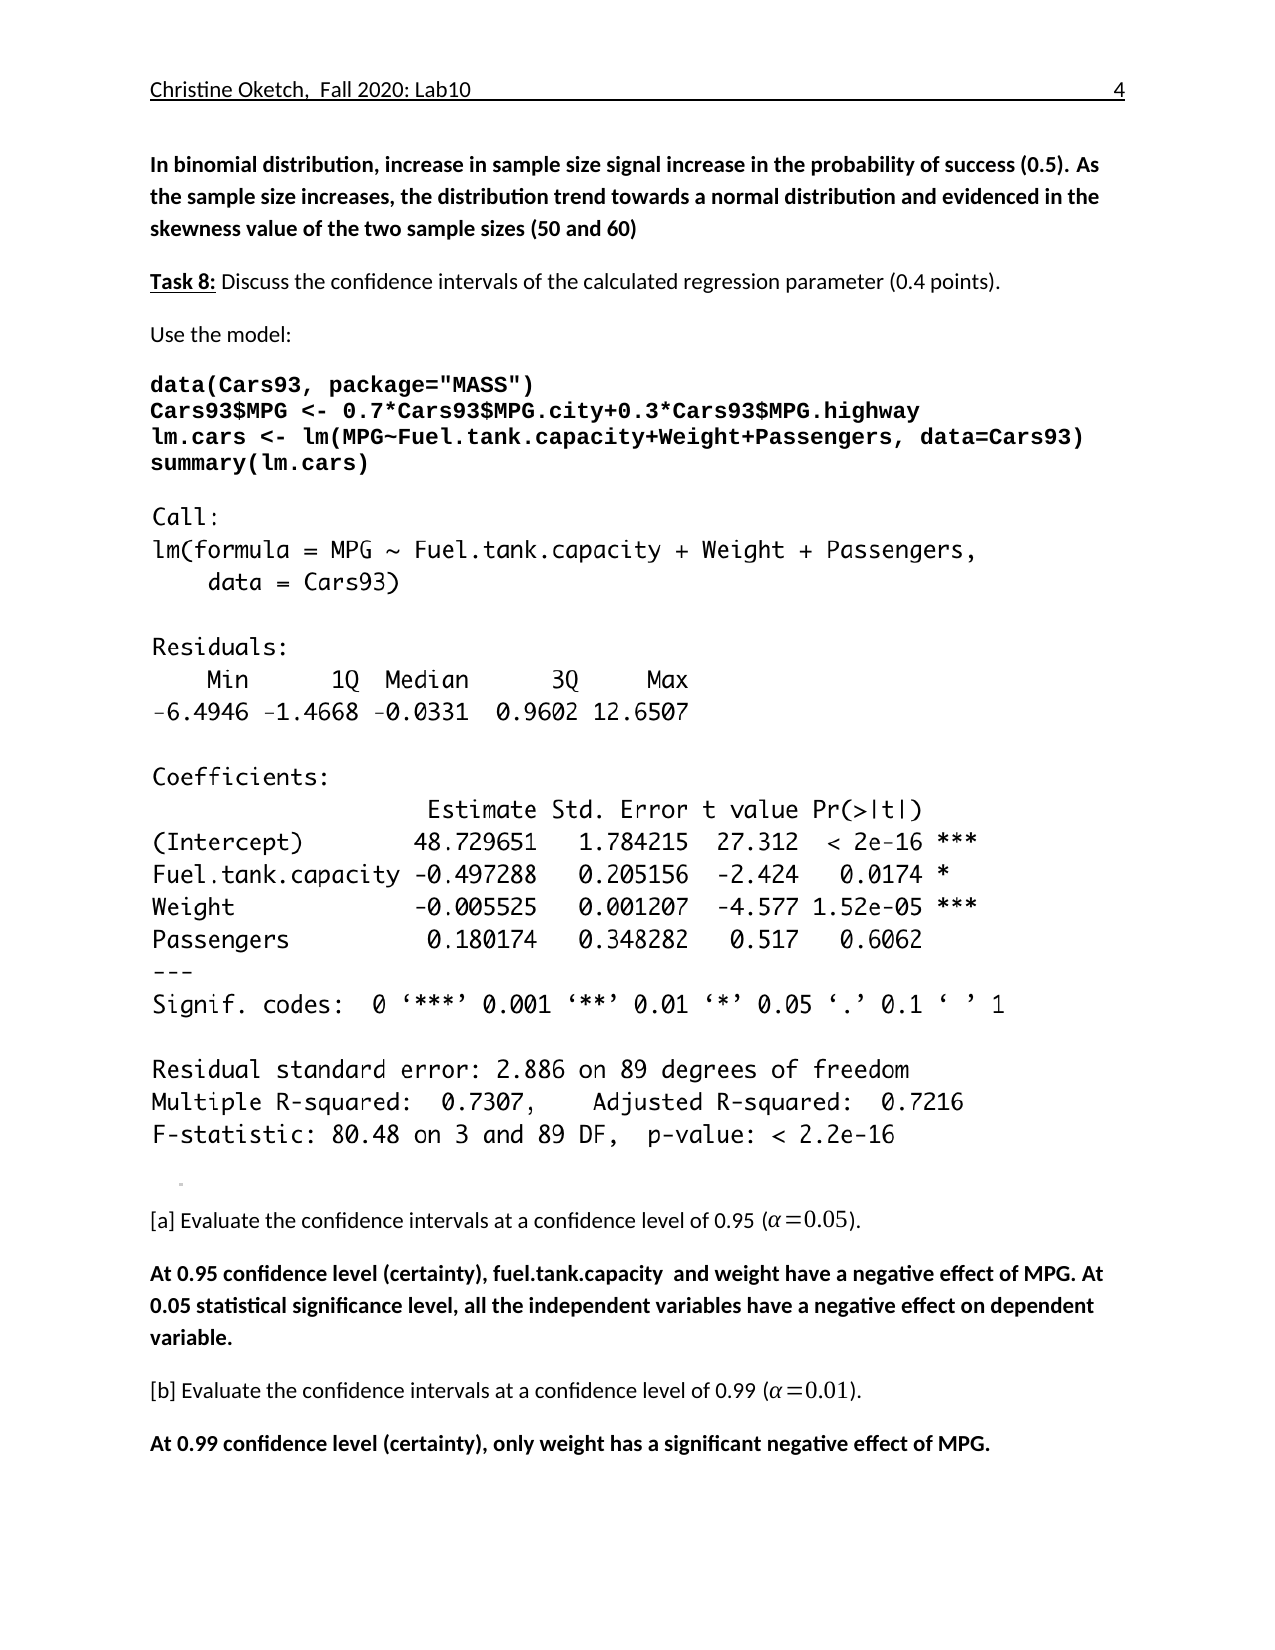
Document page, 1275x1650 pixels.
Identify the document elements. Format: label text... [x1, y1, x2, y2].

text data(Cars93, package="MASS") [150, 373, 1125, 399]
text At 0.95 confidence level (certainty), fuel.tank.capacity and weight have a negative effect of MPG. At 0.05 statistical significance level, all the independent variables have a negative effect on dependent variable. [150, 1259, 1125, 1351]
text Task 8: Discuss the confidence intervals of the calculated regression parameter (0.4 points). [150, 267, 1125, 295]
text [a] Evaluate the confidence intervals at a confidence level of 0.95 (). [150, 1206, 1125, 1234]
picture [150, 477, 1125, 1186]
text At 0.99 confidence level (certainty), only weight has a significant negative effect of MPG. [150, 1429, 1125, 1457]
text Cars93$MPG <- 0.7*Cars93$MPG.city+0.3*Cars93$MPG.highway [150, 399, 1125, 425]
text lm.cars <- lm(MPG~Fuel.tank.capacity+Weight+Passengers, data=Cars93) [150, 425, 1125, 451]
text In binomial distribution, increase in sample size signal increase in the probability of success (0.5). As the sample size increases, the distribution trend towards a normal distribution and evidenced in the skewness value of the two sample sizes (50 and 60) [150, 150, 1125, 242]
text Use the model: [150, 320, 1125, 348]
text [b] Evaluate the confidence intervals at a confidence level of 0.99 (). [150, 1376, 1125, 1404]
text summary(lm.cars) [150, 451, 1125, 477]
